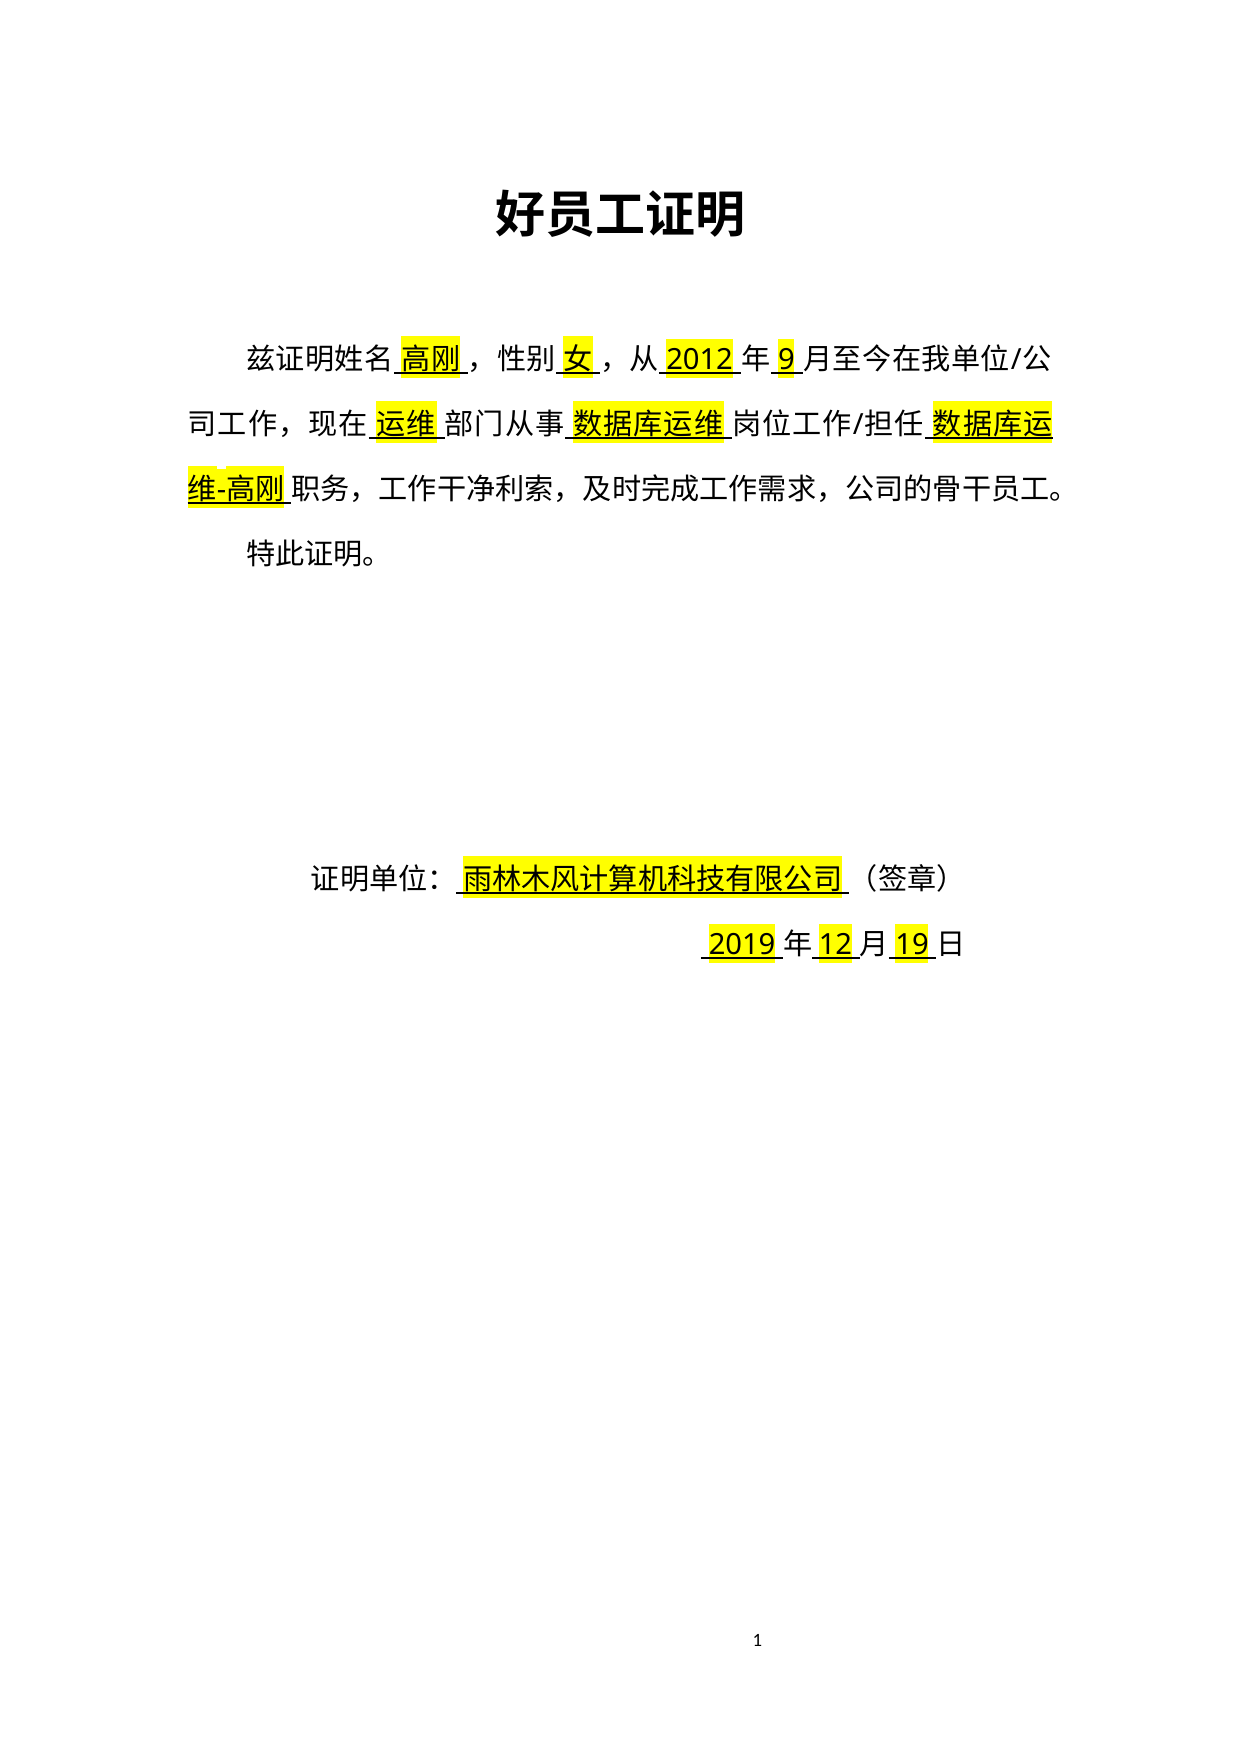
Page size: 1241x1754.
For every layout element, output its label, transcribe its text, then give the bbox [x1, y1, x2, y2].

text 兹证明姓名 高刚 ，性别 女 ，从 2012 年 9 月至今在我单位/公司工作，现在 运维 部门从事 数据库运维 岗位工作/担任 数据库运维-高刚 职务，工作干净利索，及时完成工作需求，公司的骨干员工。 [187, 324, 1053, 519]
text 特此证明。 [187, 519, 1053, 584]
text 2019 年 12 月 19 日 [187, 909, 965, 974]
text 好员工证明 [187, 162, 1053, 259]
text 证明单位： 雨林木风计算机科技有限公司 （签章） [187, 844, 965, 909]
